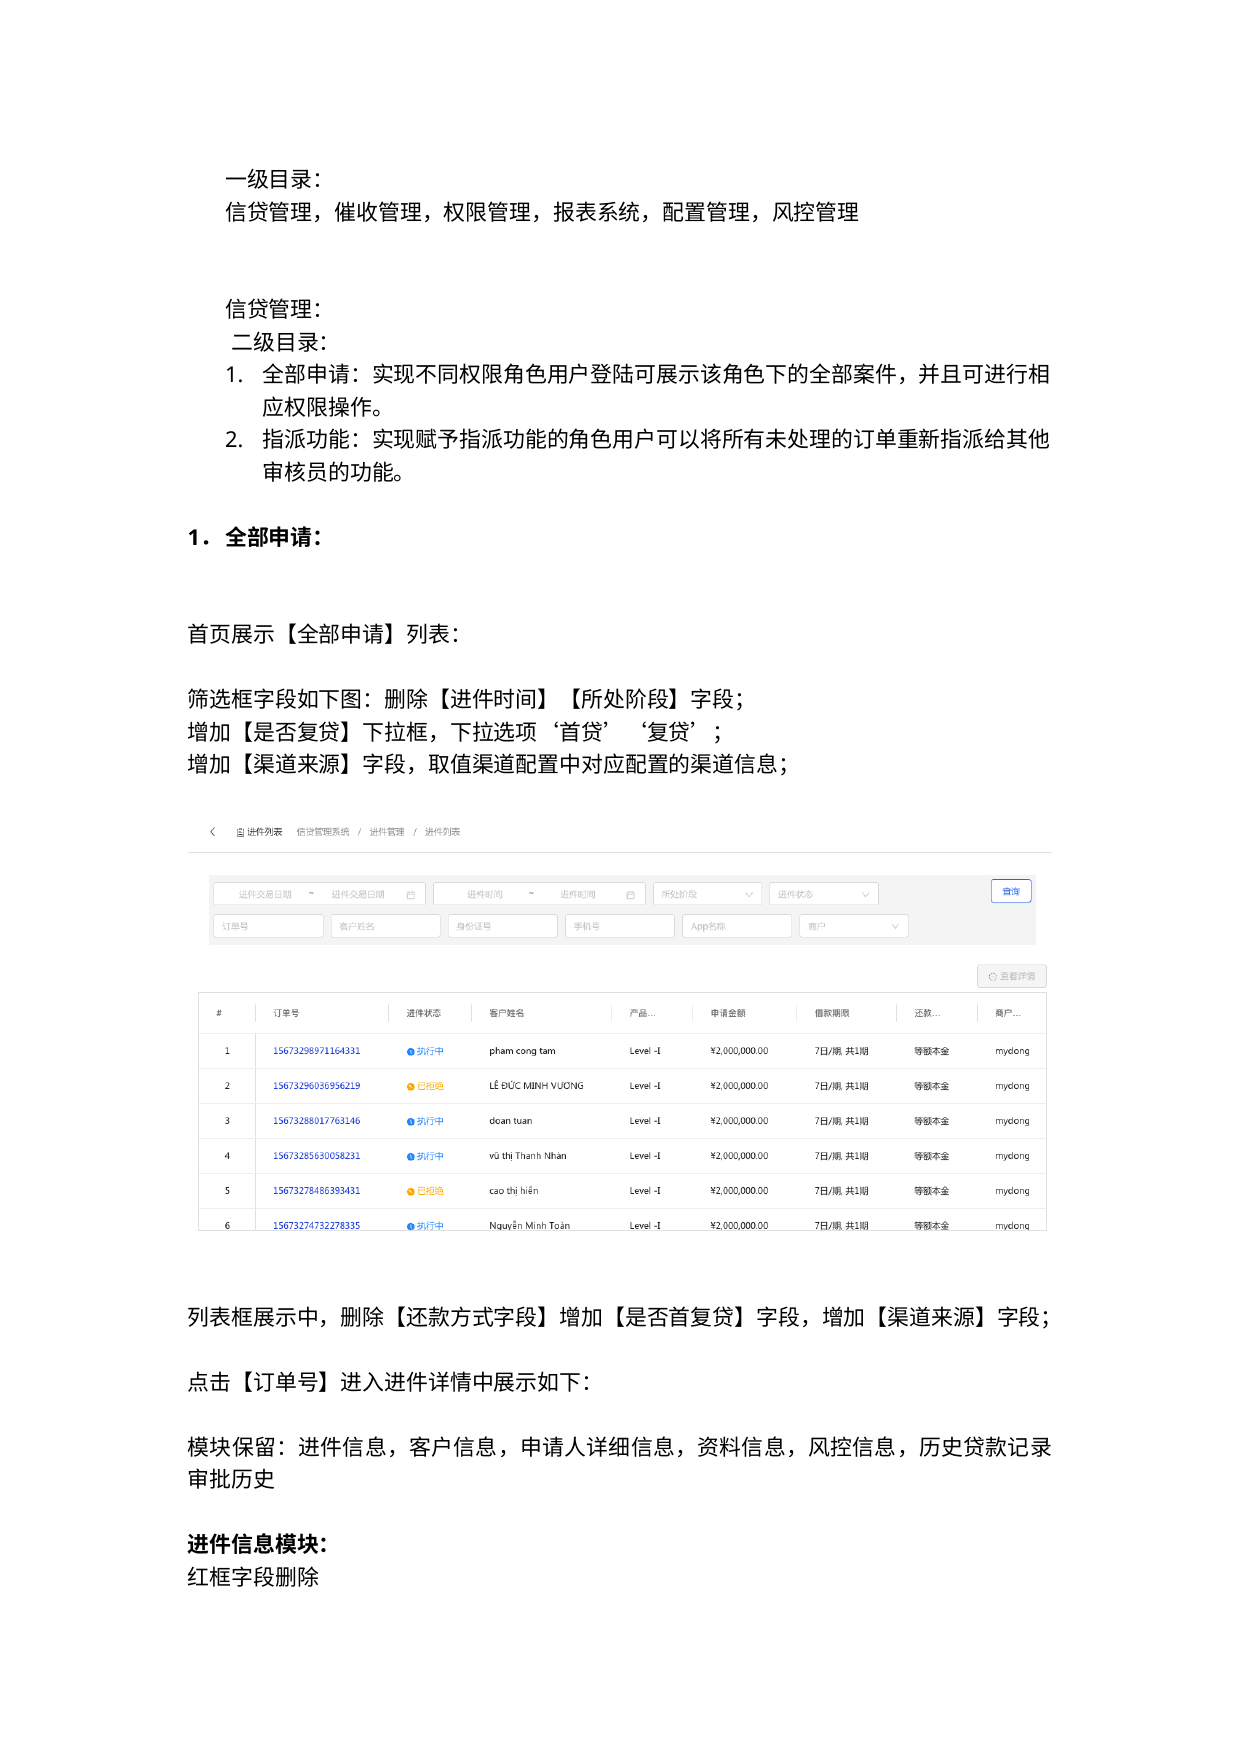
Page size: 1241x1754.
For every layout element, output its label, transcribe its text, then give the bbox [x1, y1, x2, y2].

text 红框字段删除 [187, 1559, 1053, 1592]
list 一级目录： [225, 162, 1053, 194]
text 点击【订单号】进入进件详情中展示如下： [187, 1364, 1053, 1397]
list 指派功能：实现赋予指派功能的角色用户可以将所有未处理的订单重新指派给其他审核员的功能。 [225, 422, 1053, 487]
text 二级目录： [187, 324, 1053, 357]
text 增加【渠道来源】字段，取值渠道配置中对应配置的渠道信息； [187, 747, 1053, 779]
list 信贷管理： [225, 292, 1053, 324]
text 进件信息模块： [187, 1527, 1053, 1559]
text 列表框展示中，删除【还款方式字段】增加【是否首复贷】字段，增加【渠道来源】字段； [187, 1299, 1053, 1332]
text 首页展示【全部申请】列表： [187, 617, 1053, 649]
list 全部申请：实现不同权限角色用户登陆可展示该角色下的全部案件，并且可进行相应权限操作。 [225, 357, 1053, 422]
text 模块保留：进件信息，客户信息，申请人详细信息，资料信息，风控信息，历史贷款记录，审批历史 [187, 1429, 1053, 1494]
list 全部申请： [187, 519, 1053, 552]
text 增加【是否复贷】下拉框，下拉选项‘首贷’‘复贷’； [187, 714, 1053, 747]
picture [187, 812, 1053, 1238]
list 信贷管理，催收管理，权限管理，报表系统，配置管理，风控管理 [225, 194, 1053, 227]
text 筛选框字段如下图：删除【进件时间】【所处阶段】字段； [187, 682, 1053, 714]
